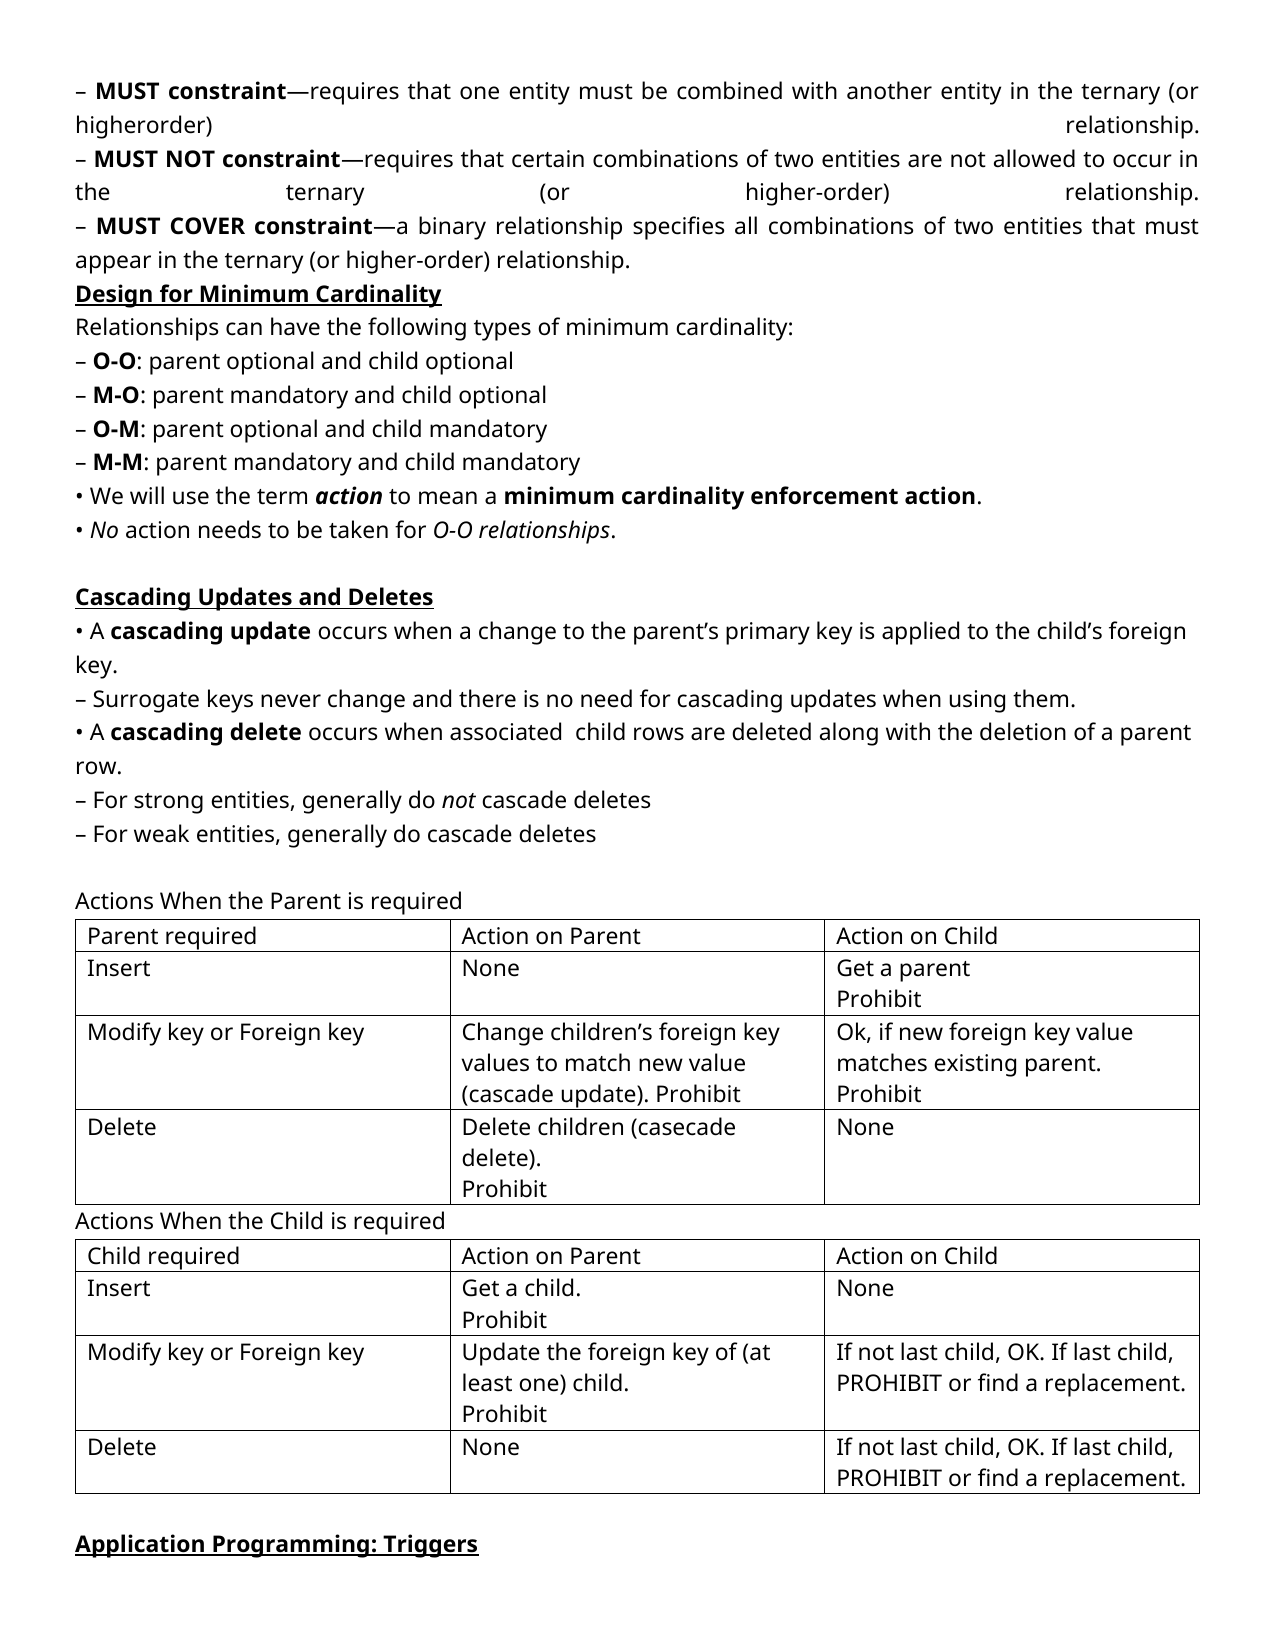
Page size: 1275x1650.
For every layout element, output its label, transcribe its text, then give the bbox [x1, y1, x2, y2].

table_header Action on Child [825, 1240, 1199, 1271]
table_cell Delete children (casecade delete). Prohibit [451, 1110, 824, 1204]
table_cell Insert [76, 952, 450, 1014]
table_cell If not last child, OK. If last child, PROHIBIT or find a replacement. [825, 1336, 1199, 1429]
table_cell Modify key or Foreign key [76, 1336, 450, 1429]
text Application Programming: Triggers [75, 1528, 1200, 1559]
text Actions When the Parent is required [75, 885, 1200, 916]
table_cell Get a parent Prohibit [825, 952, 1199, 1014]
table_header Child required [76, 1240, 450, 1271]
table_cell None [825, 1272, 1199, 1335]
text Cascading Updates and Deletes [75, 581, 1200, 612]
table_cell If not last child, OK. If last child, PROHIBIT or find a replacement. [825, 1431, 1199, 1493]
table_cell None [451, 952, 824, 1014]
table_cell Change children’s foreign key values to match new value (cascade update). Prohibit [451, 1016, 824, 1109]
table_cell Delete [76, 1110, 450, 1204]
table_header Action on Child [825, 920, 1199, 951]
text Design for Minimum Cardinality [75, 277, 1200, 309]
table_header Parent required [76, 920, 450, 951]
table_cell Modify key or Foreign key [76, 1016, 450, 1109]
table_cell Get a child. Prohibit [451, 1272, 824, 1335]
text Relationships can have the following types of minimum cardinality: – O-O: parent optional and child optional – M-O: parent mandatory and child optional – O-M: parent optional and child mandatory – M-M: parent mandatory and child mandatory • We will use the term action to mean a minimum cardinality enforcement action. • No action needs to be taken for O-O relationships. [75, 311, 1200, 545]
table_cell Ok, if new foreign key value matches existing parent. Prohibit [825, 1016, 1199, 1109]
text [75, 75, 1200, 275]
text Actions When the Child is required [75, 1205, 1200, 1236]
table_cell None [451, 1431, 824, 1493]
table_cell Update the foreign key of (at least one) child. Prohibit [451, 1336, 824, 1429]
table_header Action on Parent [451, 1240, 824, 1271]
text • A cascading update occurs when a change to the parent’s primary key is applied to the child’s foreign key. – Surrogate keys never change and there is no need for cascading updates when using them. • A cascading delete occurs when associated child rows are deleted along with the deletion of a parent row. – For strong entities, generally do not cascade deletes – For weak entities, generally do cascade deletes [75, 615, 1200, 849]
table_header Action on Parent [451, 920, 824, 951]
table_cell None [825, 1110, 1199, 1204]
table_cell Delete [76, 1431, 450, 1493]
table_cell Insert [76, 1272, 450, 1335]
